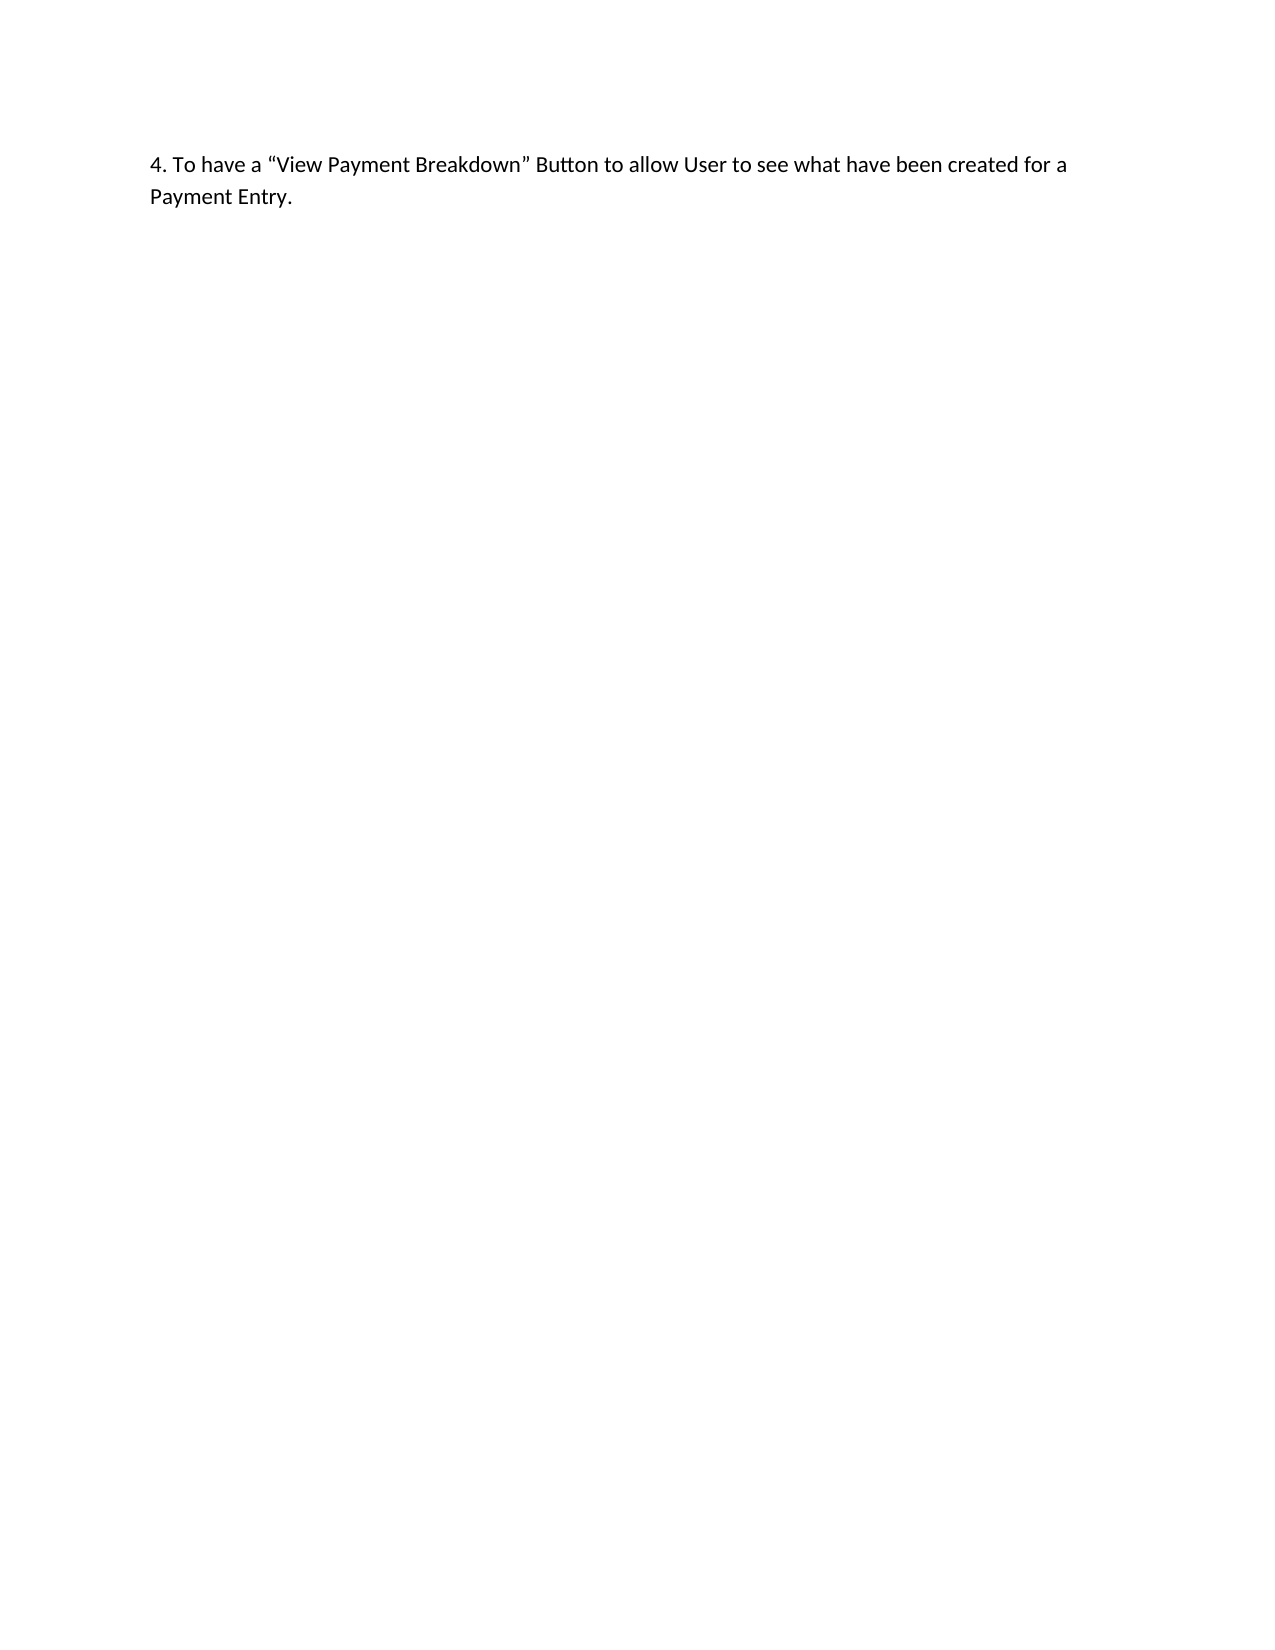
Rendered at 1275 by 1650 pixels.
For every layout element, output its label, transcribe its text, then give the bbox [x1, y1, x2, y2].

text 4. To have a “View Payment Breakdown” Button to allow User to see what have been created for a Payment Entry. [150, 150, 1125, 210]
